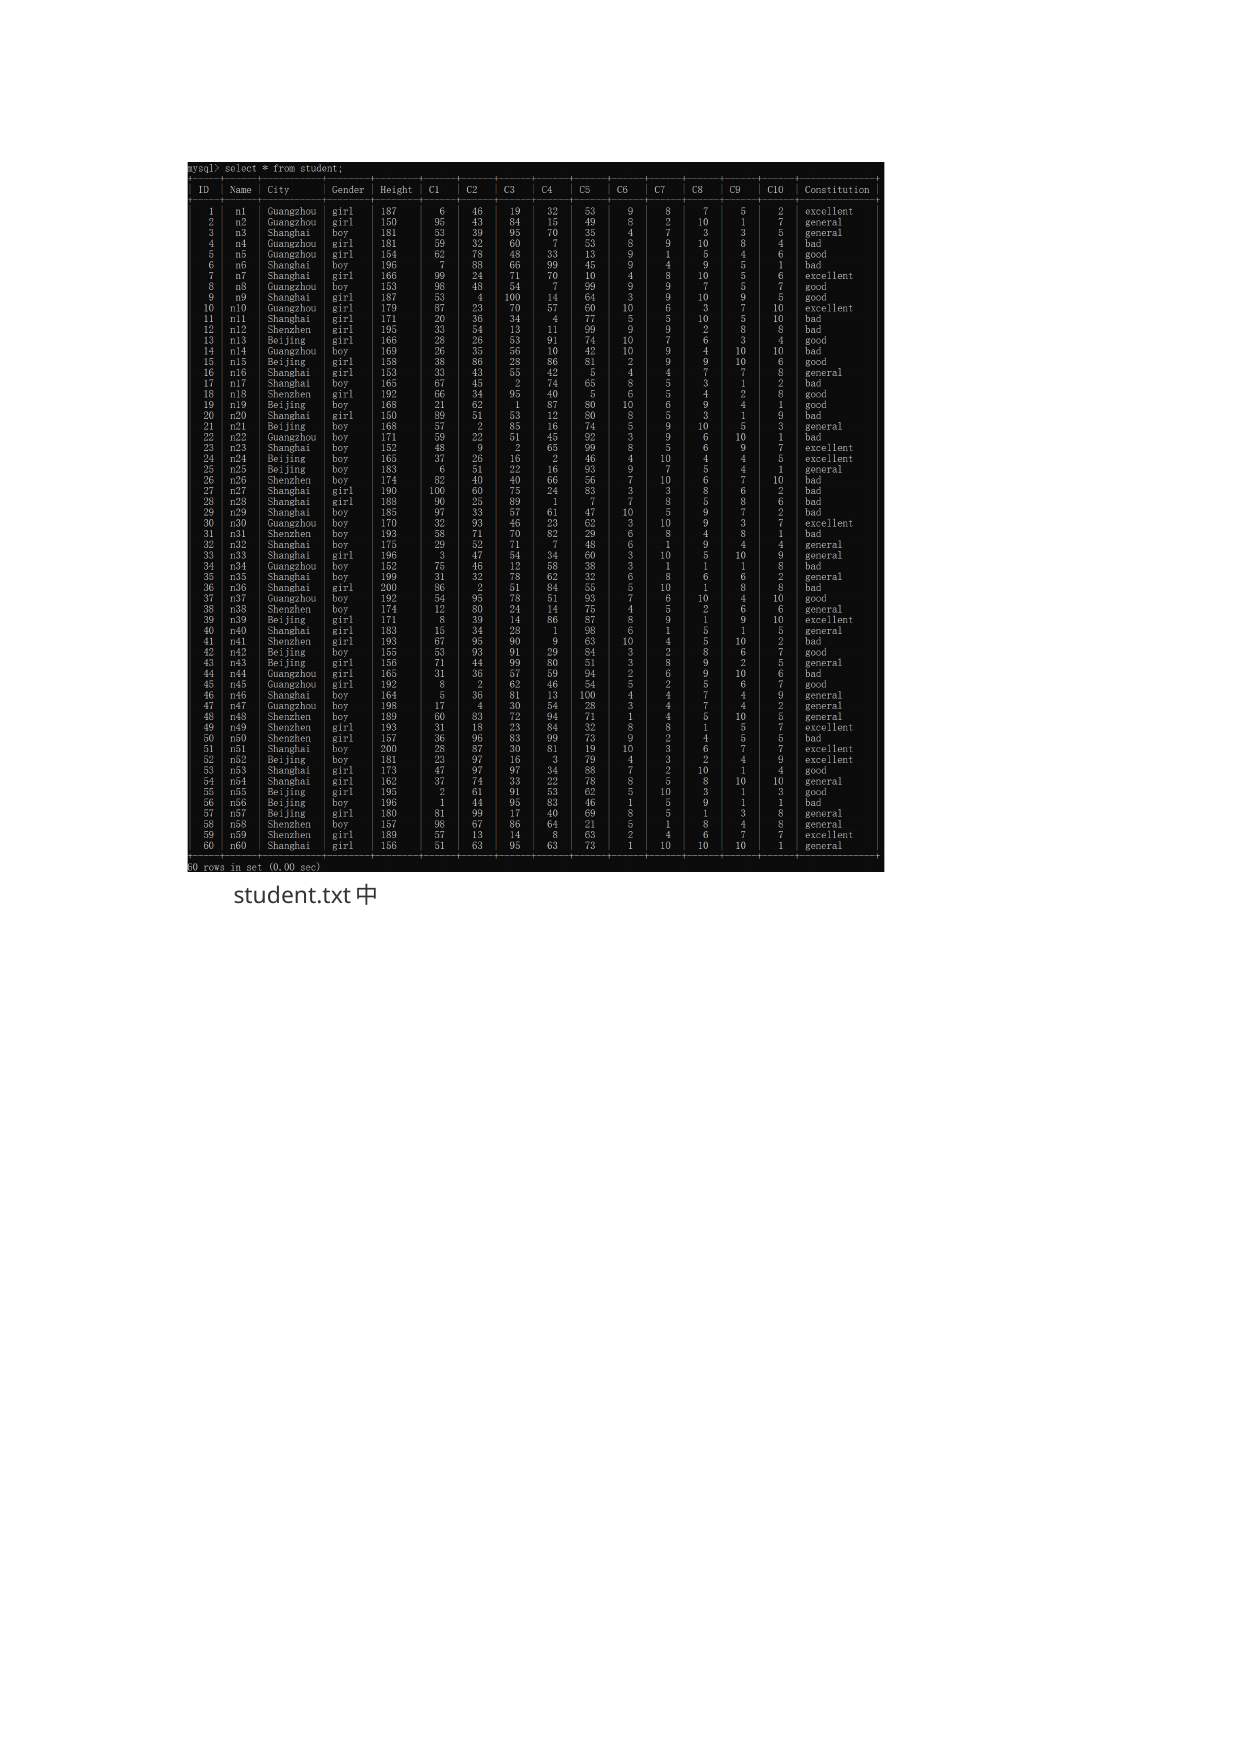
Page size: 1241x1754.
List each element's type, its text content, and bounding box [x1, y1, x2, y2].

text student.txt中 [187, 877, 1053, 910]
picture [187, 162, 885, 872]
